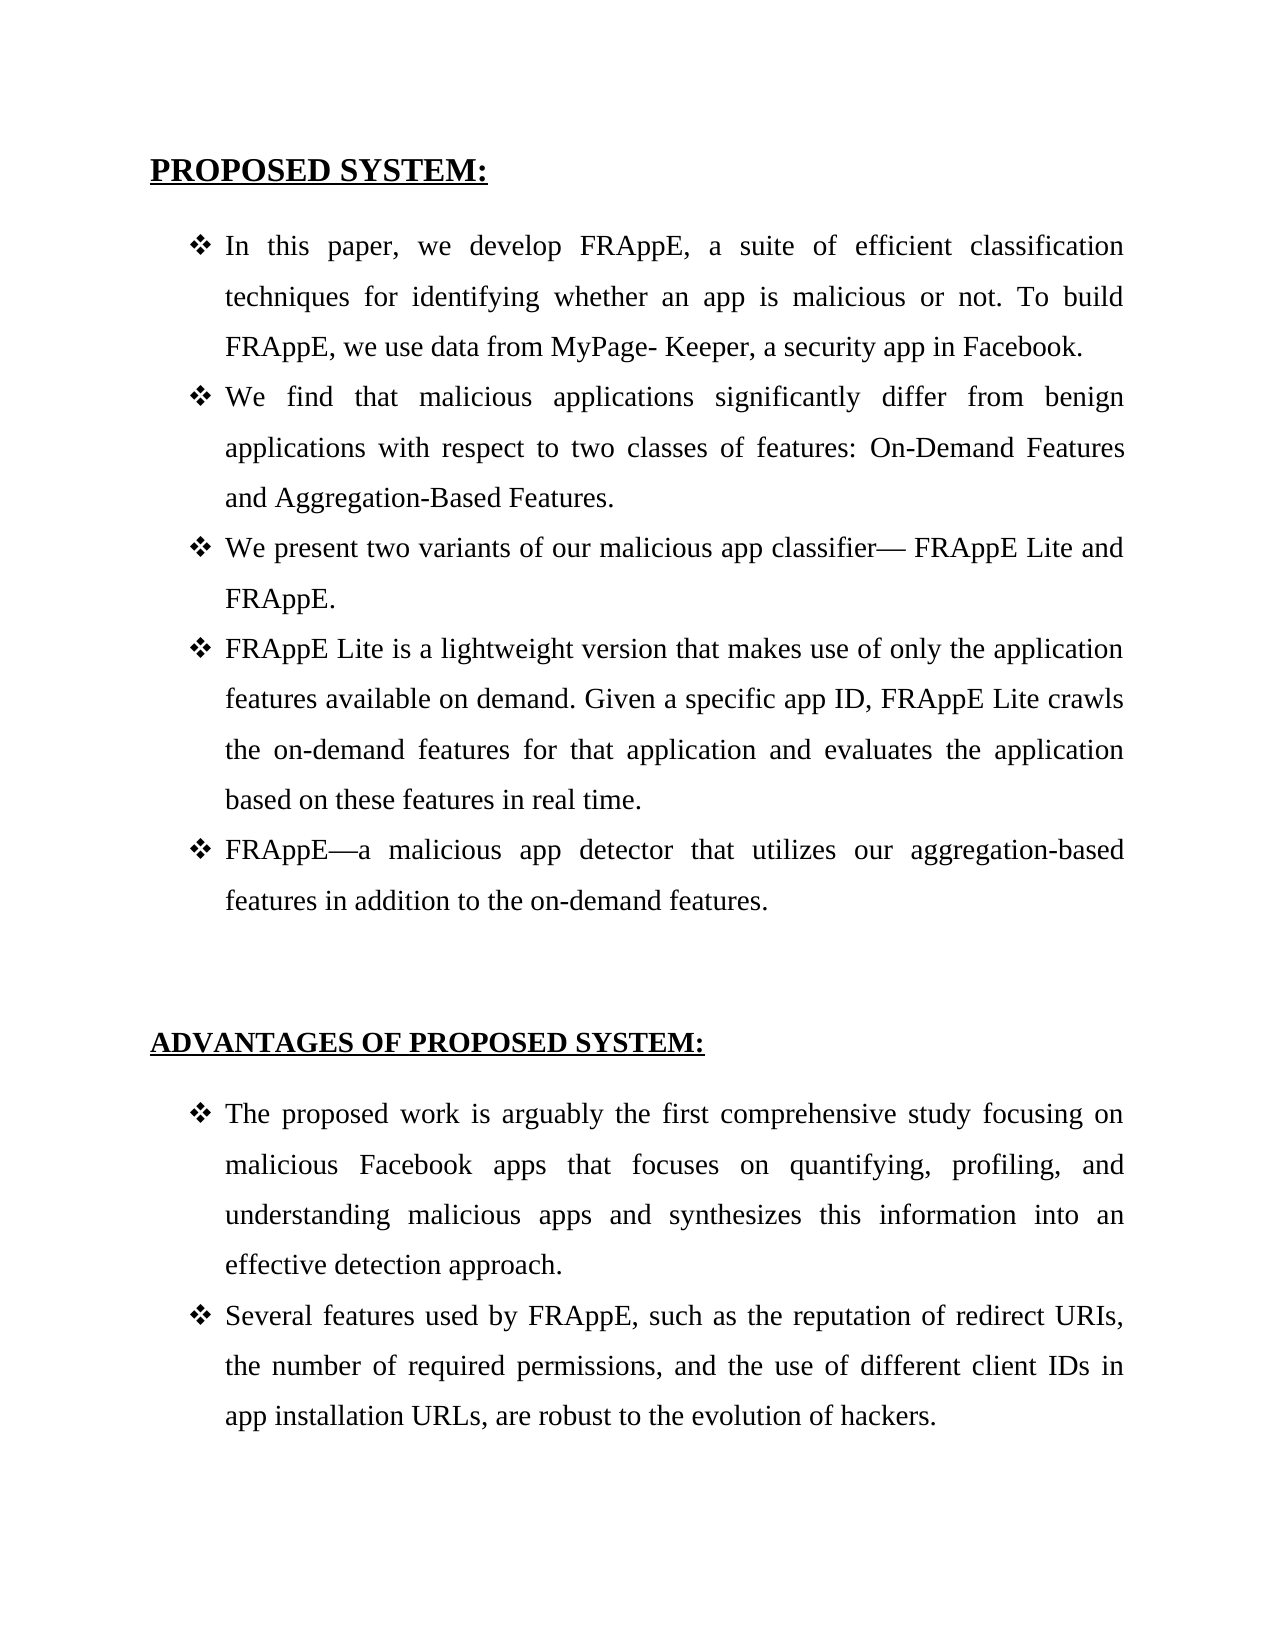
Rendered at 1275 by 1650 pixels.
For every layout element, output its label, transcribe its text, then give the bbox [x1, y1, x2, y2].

list Several features used by FRAppE, such as the reputation of redirect URIs, the number of required permissions, and the use of different client IDs in app installation URLs, are robust to the evolution of hackers. [187, 1298, 1125, 1432]
text ADVANTAGES OF PROPOSED SYSTEM: [150, 1025, 1125, 1059]
list The proposed work is arguably the first comprehensive study focusing on malicious Facebook apps that focuses on quantifying, profiling, and understanding malicious apps and synthesizes this information into an effective detection approach. [187, 1096, 1125, 1281]
text PROPOSED SYSTEM: [150, 150, 1125, 188]
list We present two variants of our malicious app classifier— FRAppE Lite and FRAppE. [187, 530, 1125, 614]
list We find that malicious applications significantly differ from benign applications with respect to two classes of features: On-Demand Features and Aggregation-Based Features. [187, 379, 1125, 514]
list In this paper, we develop FRAppE, a suite of efficient classification techniques for identifying whether an app is malicious or not. To build FRAppE, we use data from MyPage- Keeper, a security app in Facebook. [187, 228, 1125, 363]
list FRAppE—a malicious app detector that utilizes our aggregation-based features in addition to the on-demand features. [187, 832, 1125, 916]
list FRAppE Lite is a lightweight version that makes use of only the application features available on demand. Given a specific app ID, FRAppE Lite crawls the on-demand features for that application and evaluates the application based on these features in real time. [187, 631, 1125, 816]
